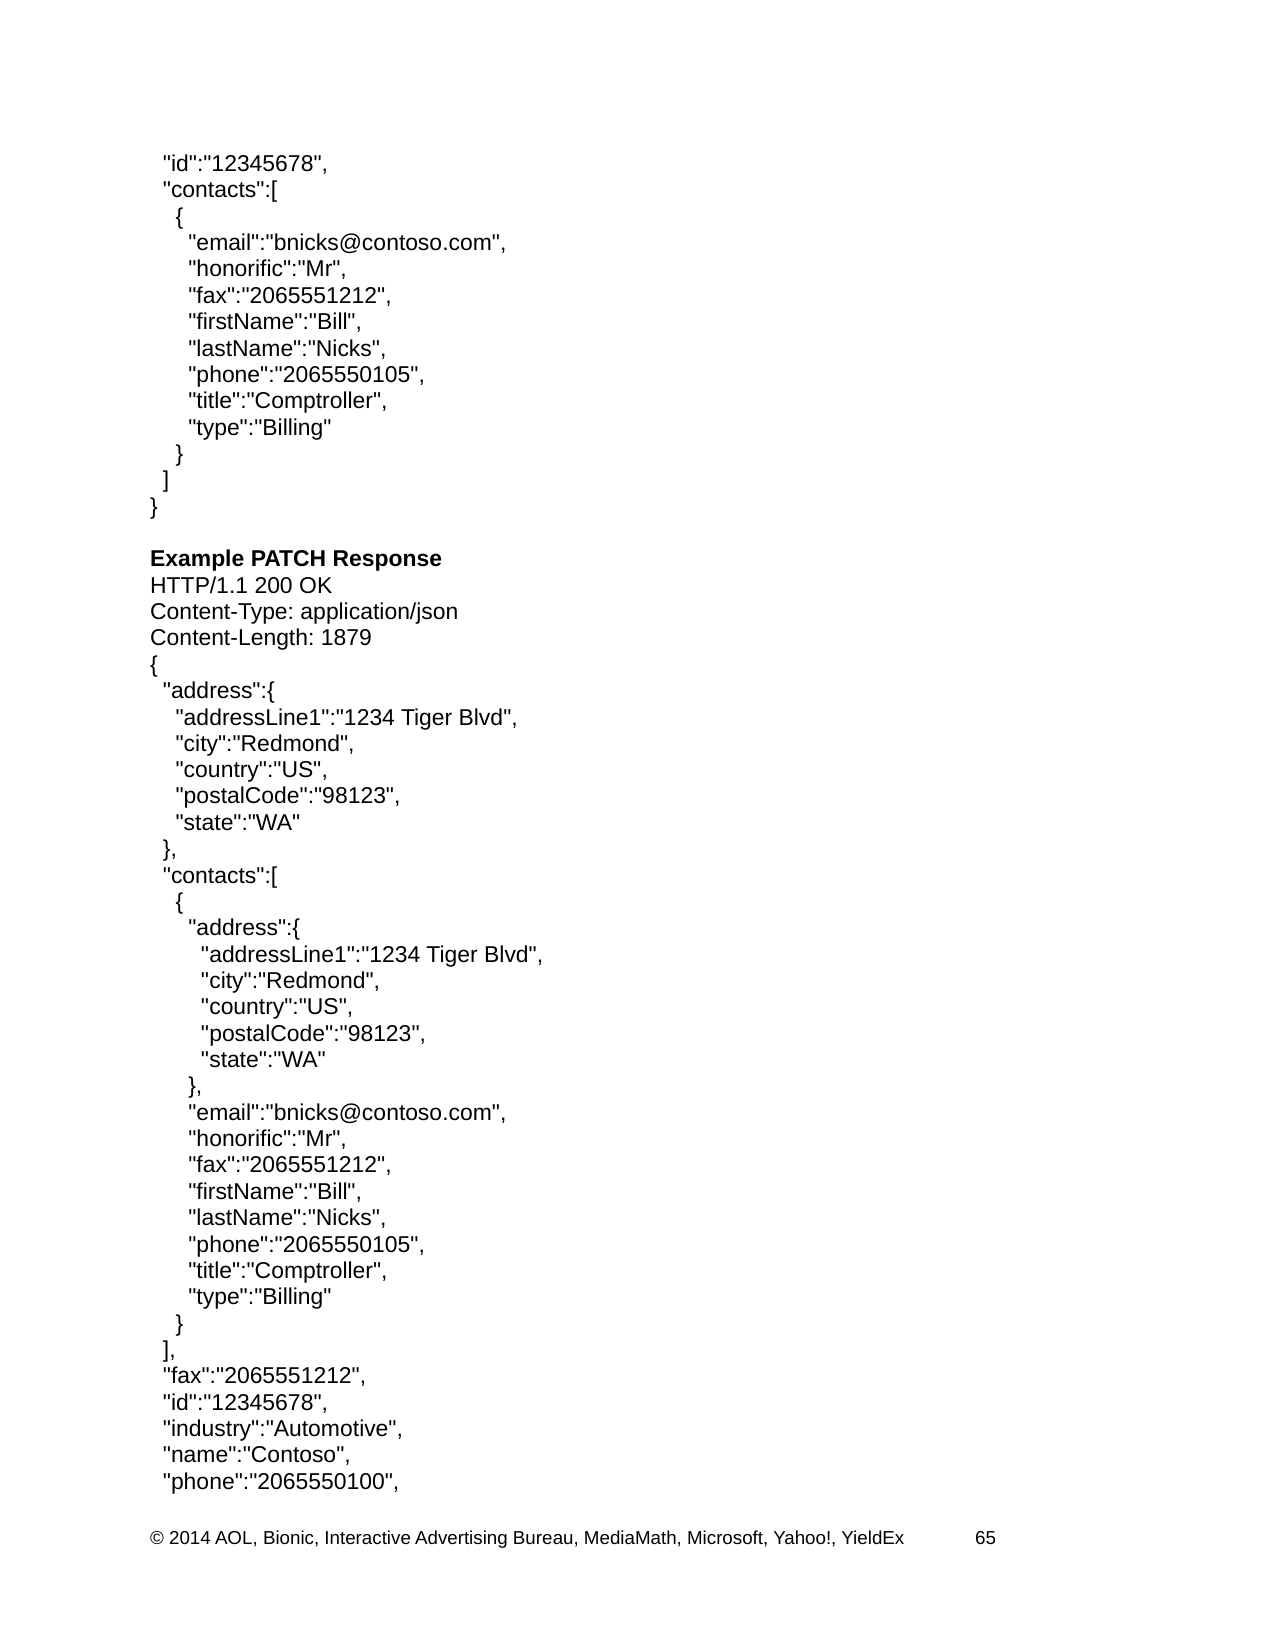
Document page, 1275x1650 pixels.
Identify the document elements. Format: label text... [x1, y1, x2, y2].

subtitle Example PATCH Response [150, 545, 1125, 572]
text Content-Type: application/json Content-Length: 1879 [150, 598, 1125, 651]
text { "address":{ "addressLine1":"1234 Tiger Blvd", "city":"Redmond", "country":"US", "postalCode":"98123", "state":"WA" }, "contacts":[ { "address":{ "addressLine1":"1234 Tiger Blvd", "city":"Redmond", "country":"US", "postalCode":"98123", "state":"WA" }, "email":"bnicks@contoso.com", "honorific":"Mr", "fax":"2065551212", "firstName":"Bill", "lastName":"Nicks", "phone":"2065550105", "title":"Comptroller", "type":"Billing" } ], [150, 651, 1125, 1362]
text HTTP/1.1 200 OK [150, 572, 1125, 598]
